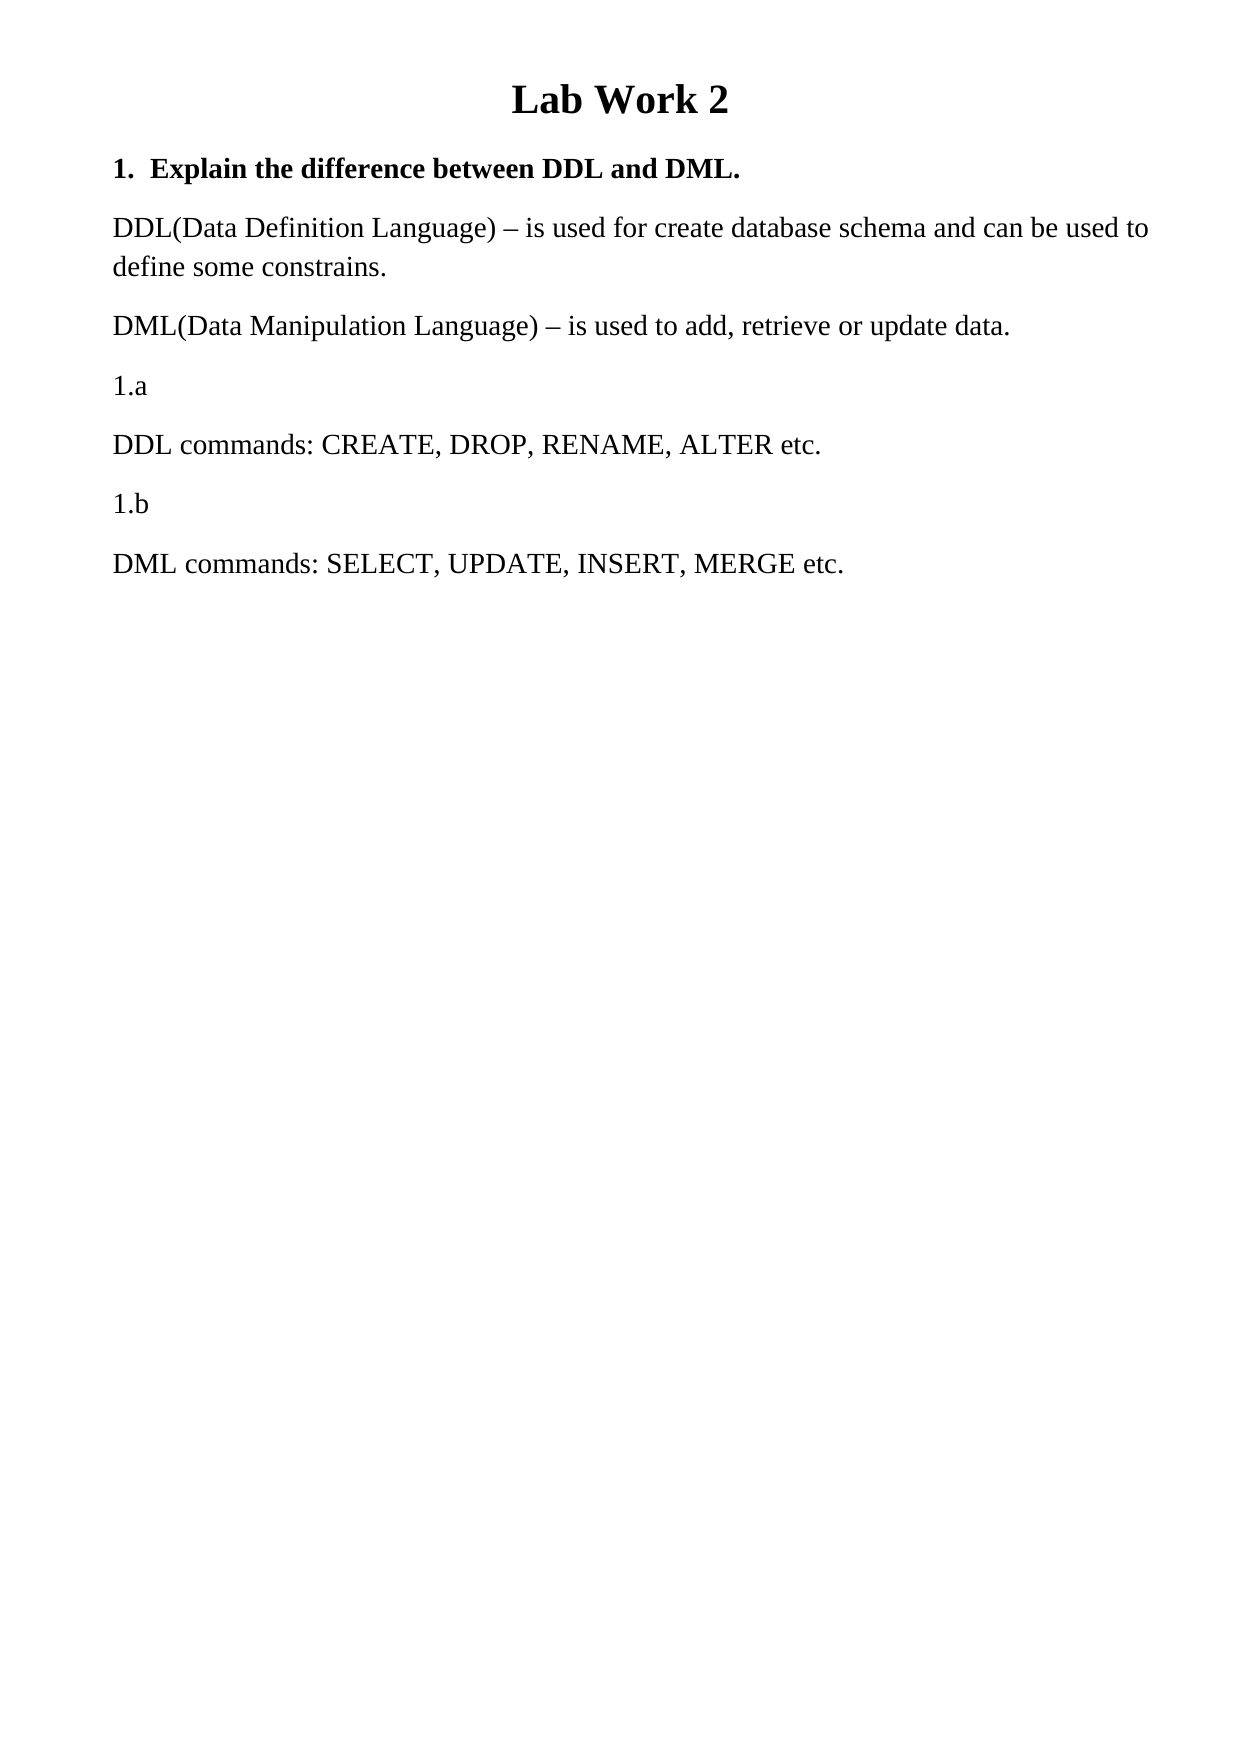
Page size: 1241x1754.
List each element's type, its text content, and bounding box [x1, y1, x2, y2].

text 1.a [112, 368, 1165, 401]
text DDL commands: CREATE, DROP, RENAME, ALTER etc. [112, 427, 1165, 461]
text DML(Data Manipulation Language) – is used to add, retrieve or update data. [112, 308, 1165, 342]
text DML commands: SELECT, UPDATE, INSERT, MERGE etc. [112, 546, 1165, 579]
list Explain the difference between DDL and DML. [112, 151, 1165, 184]
text 1.b [112, 486, 1165, 520]
text DDL(Data Definition Language) – is used for create database schema and can be used to define some constrains. [112, 210, 1165, 282]
text Lab Work 2 [75, 75, 1165, 123]
